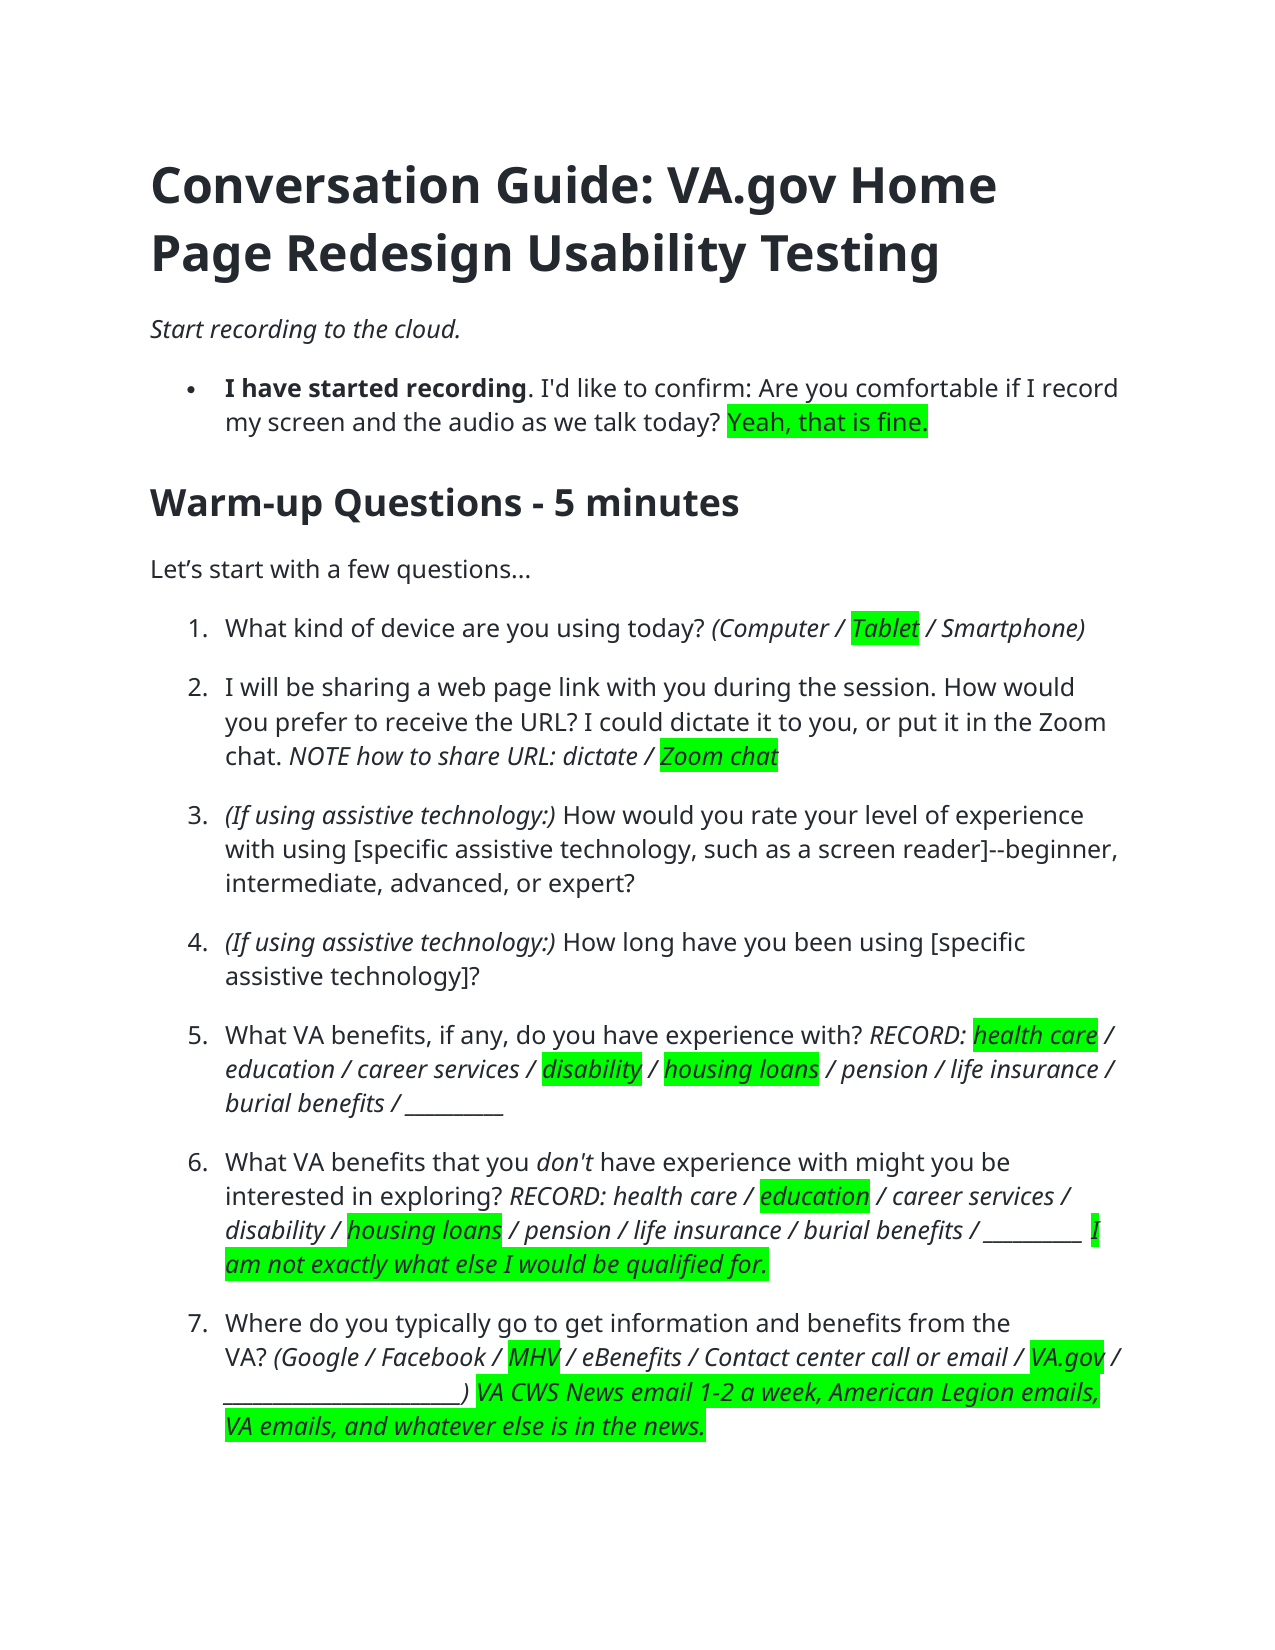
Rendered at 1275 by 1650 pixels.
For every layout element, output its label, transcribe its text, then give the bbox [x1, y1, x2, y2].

list What VA benefits, if any, do you have experience with? RECORD: health care / education / career services / disability / housing loans / pension / life insurance / burial benefits / __________ [187, 1018, 1125, 1120]
list What VA benefits that you don't have experience with might you be interested in exploring? RECORD: health care / education / career services / disability / housing loans / pension / life insurance / burial benefits / __________ I am not exactly what else I would be qualified for. [187, 1145, 1125, 1281]
text Warm-up Questions - 5 minutes [150, 476, 1125, 527]
list (If using assistive technology:) How long have you been using [specific assistive technology]? [187, 924, 1125, 993]
list (If using assistive technology:) How would you rate your level of experience with using [specific assistive technology, such as a screen reader]--beginner, intermediate, advanced, or expert? [187, 797, 1125, 899]
text Let’s start with a few questions... [150, 552, 1125, 586]
list I will be sharing a web page link with you during the session. How would you prefer to receive the URL? I could dictate it to you, or put it in the Zoom chat. NOTE how to share URL: dictate / Zoom chat [187, 670, 1125, 772]
text Start recording to the cloud. [150, 311, 1125, 345]
list I have started recording. I'd like to confirm: Are you comfortable if I record my screen and the audio as we talk today? Yeah, that is fine. [187, 370, 1125, 438]
text Conversation Guide: VA.gov Home Page Redesign Usability Testing [150, 150, 1125, 286]
list What kind of device are you using today? (Computer / Tablet / Smartphone) [187, 611, 851, 645]
list What kind of device are you using today? (Computer / Tablet / Smartphone) [919, 611, 1125, 645]
list Where do you typically go to get information and benefits from the VA? (Google / Facebook / MHV / eBenefits / Contact center call or email / VA.gov / ________________________) VA CWS News email 1-2 a week, American Legion emails, VA emails, and whatever else is in the news. [187, 1306, 1125, 1442]
